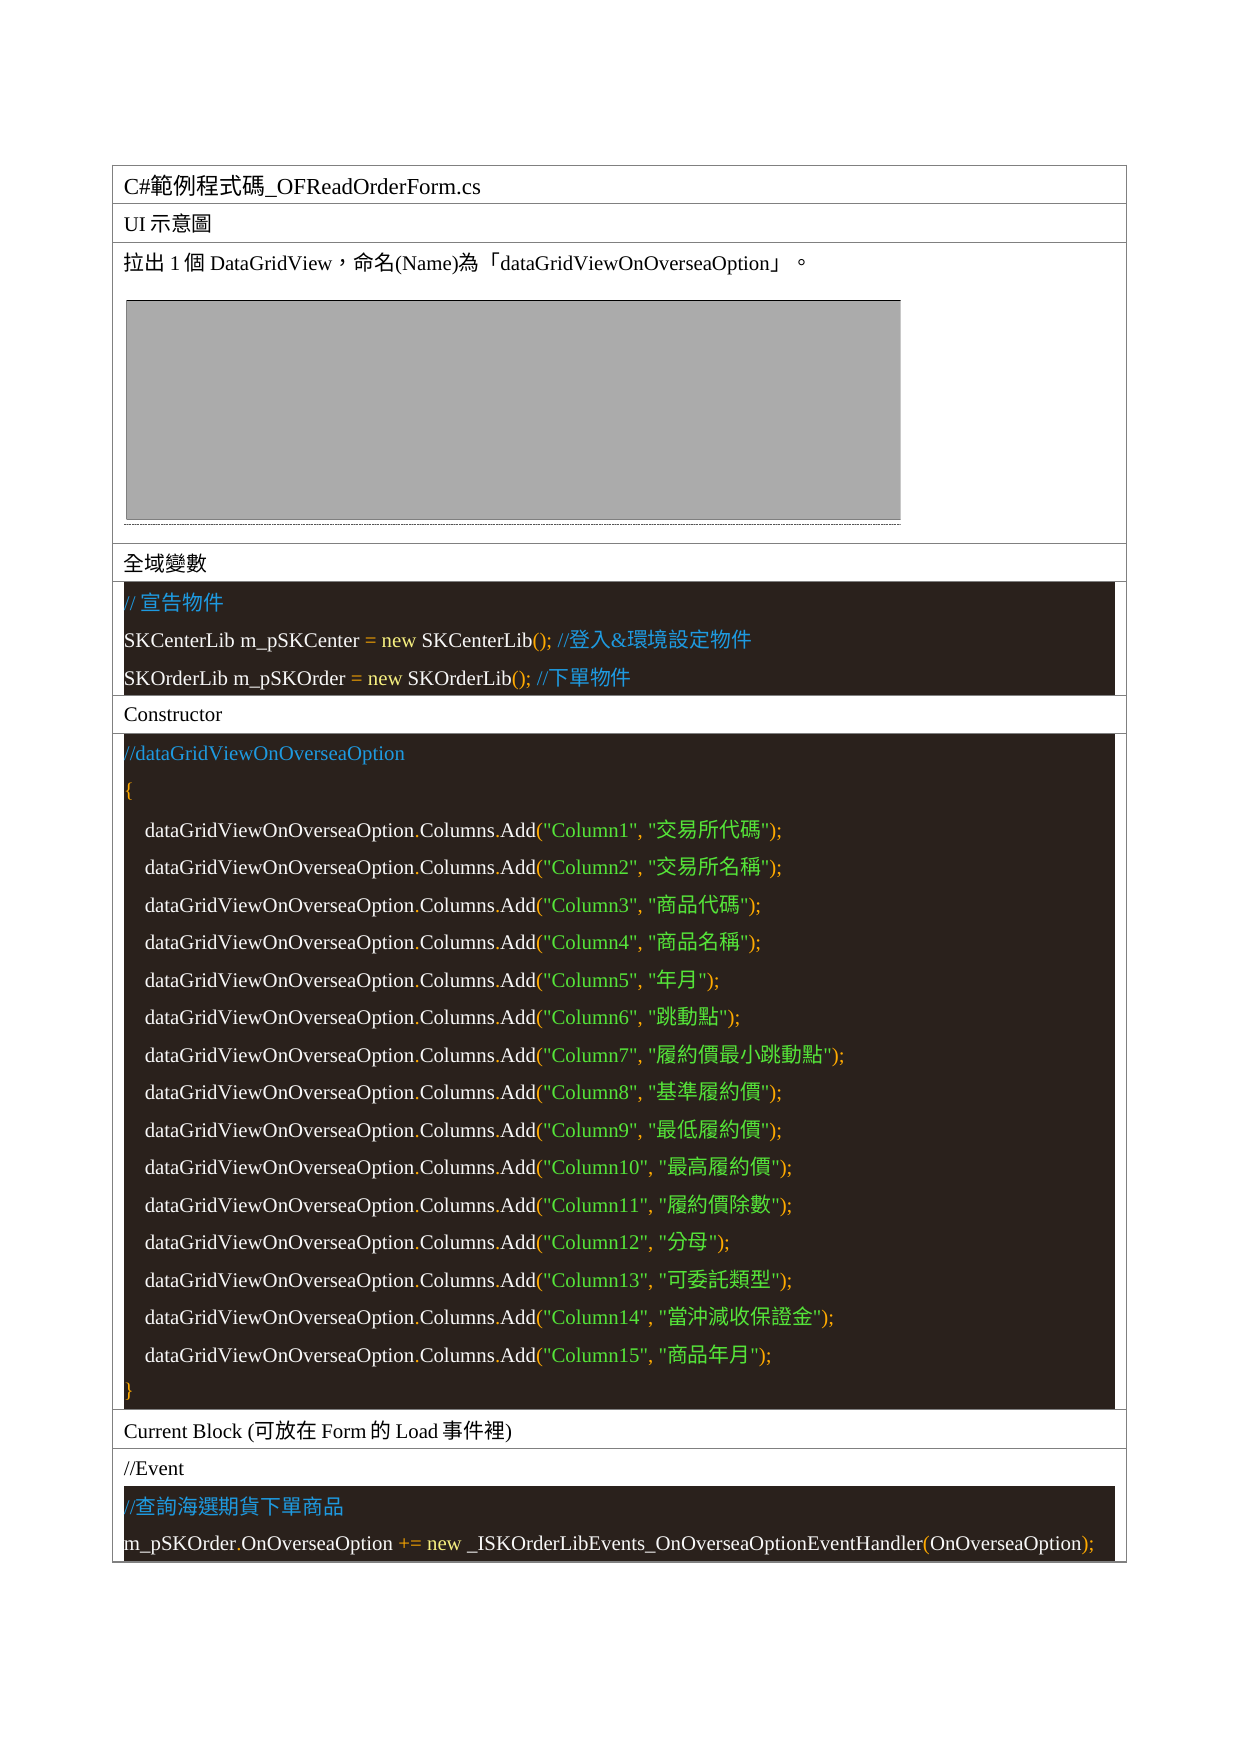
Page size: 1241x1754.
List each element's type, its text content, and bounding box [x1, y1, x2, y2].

table_header C#範例程式碼_OFReadOrderForm.cs [113, 166, 1126, 203]
table_cell 全域變數 [113, 544, 1126, 581]
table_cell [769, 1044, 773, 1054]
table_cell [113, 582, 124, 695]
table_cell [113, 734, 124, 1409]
picture [123, 297, 901, 526]
table_cell UI示意圖 [113, 204, 1126, 242]
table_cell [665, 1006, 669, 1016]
table_cell Current Block (可放在Form的Load事件裡) [113, 1410, 1126, 1448]
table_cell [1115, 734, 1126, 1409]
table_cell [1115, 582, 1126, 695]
table_cell 拉出1個 DataGridView，命名(Name)為「dataGridViewOnOverseaOption」。 [113, 243, 1126, 543]
table_cell Constructor [113, 696, 1126, 733]
